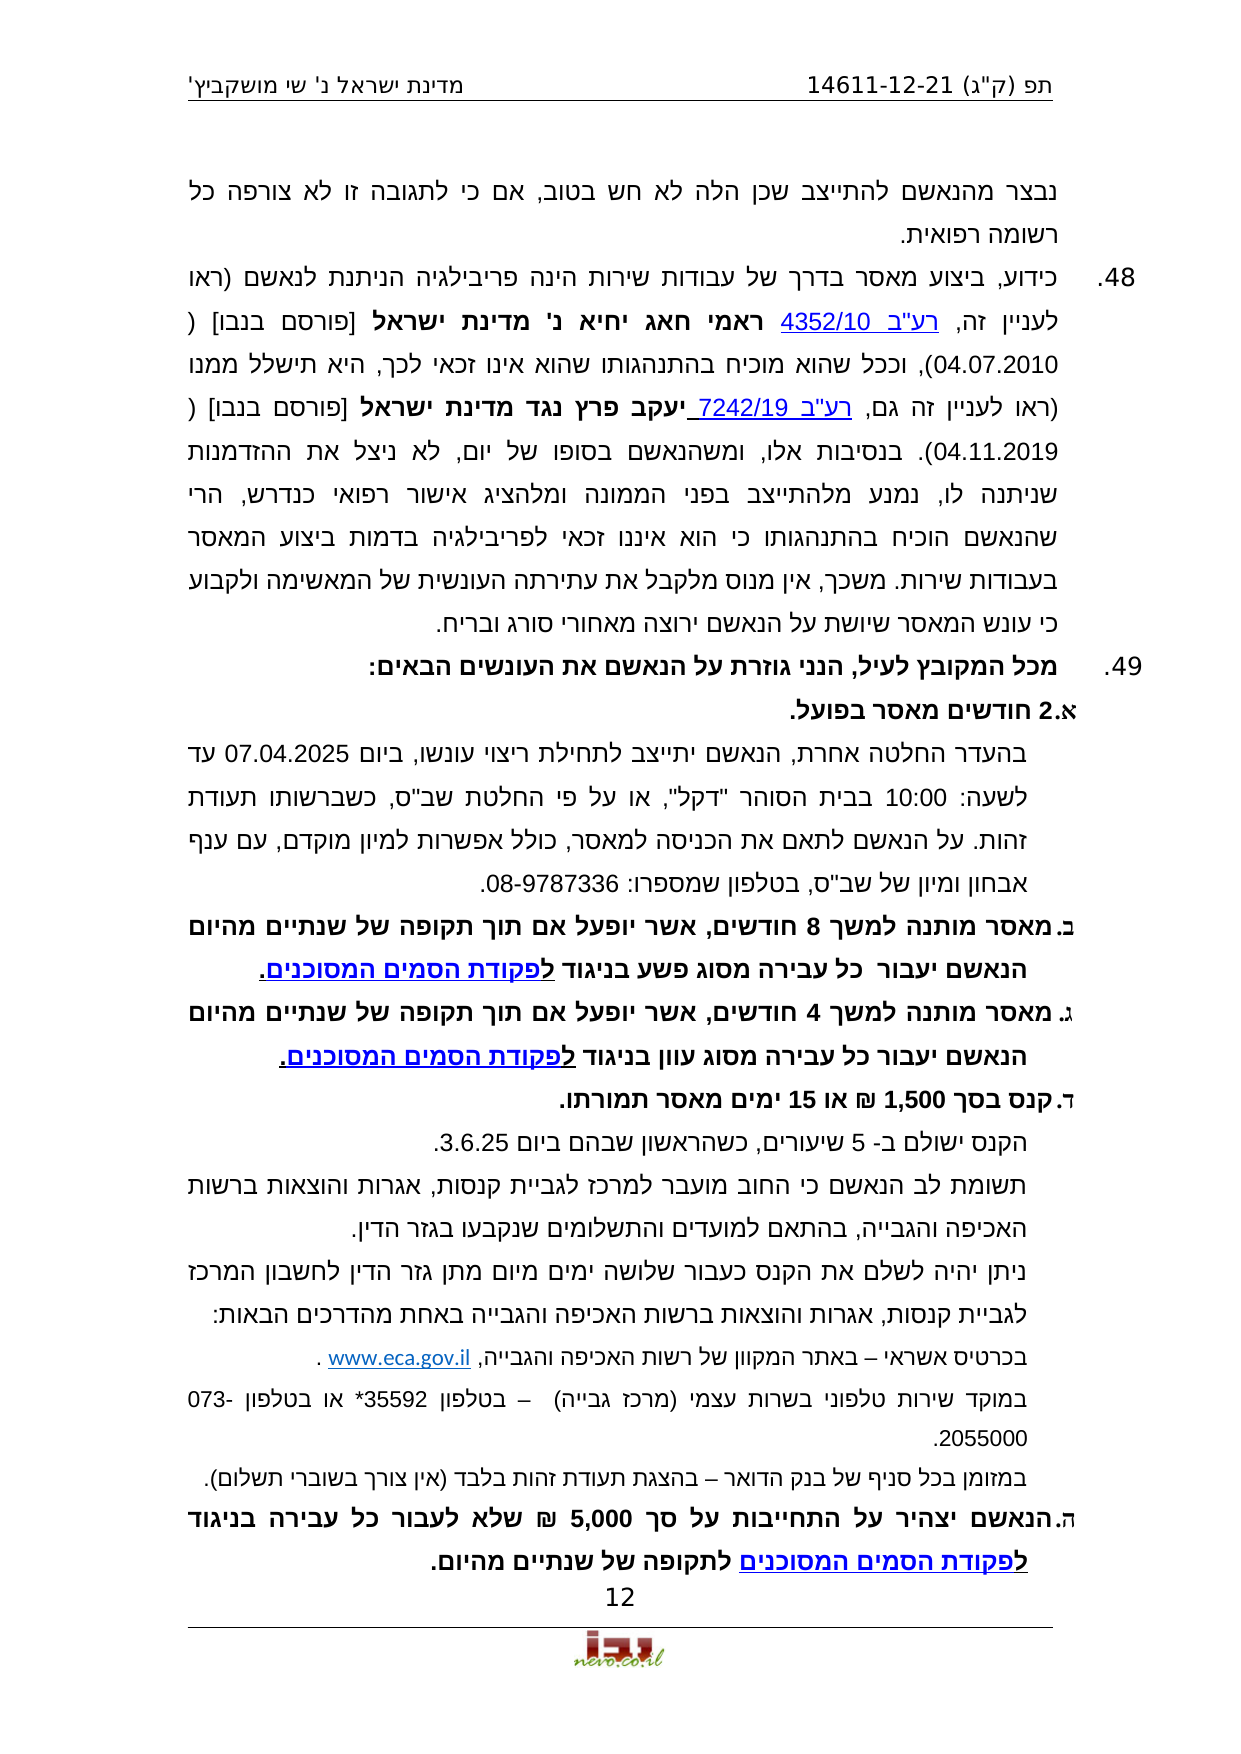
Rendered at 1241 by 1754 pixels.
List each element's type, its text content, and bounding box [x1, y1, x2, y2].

list במזומן בכל סניף של בנק הדואר – בהצגת תעודת זהות בלבד (אין צורך בשוברי תשלום). [187, 1464, 1028, 1491]
picture [574, 1630, 666, 1668]
list כידוע, ביצוע מאסר בדרך של עבודות שירות הינה פריבילגיה הניתנת לנאשם (ראו לעניין זה, רע"ב 4352/10 ראמי חאג יחיא נ' מדינת ישראל [פורסם בנבו] (04.07.2010), וככל שהוא מוכיח בהתנהגותו שהוא אינו זכאי לכך, היא תישלל ממנו (ראו לעניין זה גם, רע"ב 7242/19 יעקב פרץ נגד מדינת ישראל [פורסם בנבו] (04.11.2019). בנסיבות אלו, ומשהנאשם בסופו של יום, לא ניצל את ההזדמנות שניתנה לו, נמנע מלהתייצב בפני הממונה ומלהציג אישור רפואי כנדרש, הרי שהנאשם הוכיח בהתנהגותו כי הוא איננו זכאי לפריבילגיה בדמות ביצוע המאסר בעבודות שירות. משכך, אין מנוס מלקבל את עתירתה העונשית של המאשימה ולקבוע כי עונש המאסר שיושת על הנאשם ירוצה מאחורי סורג ובריח. [187, 263, 1096, 638]
list בהעדר החלטה אחרת, הנאשם יתייצב לתחילת ריצוי עונשו, ביום 07.04.2025 עד לשעה: 10:00 בבית הסוהר "דקל", או על פי החלטת שב"ס, כשברשותו תעודת זהות. על הנאשם לתאם את הכניסה למאסר, כולל אפשרות למיון מוקדם, עם ענף אבחון ומיון של שב"ס, בטלפון שמספרו: 08-9787336. [187, 739, 1028, 898]
list קנס בסך 1,500 ₪ או 15 ימים מאסר תמורתו. [187, 1085, 1066, 1113]
list ניתן יהיה לשלם את הקנס כעבור שלושה ימים מיום מתן גזר הדין לחשבון המרכז לגביית קנסות, אגרות והוצאות ברשות האכיפה והגבייה באחת מהדרכים הבאות: [187, 1257, 1028, 1329]
list מכל המקובץ לעיל, הנני גוזרת על הנאשם את העונשים הבאים: [187, 652, 1103, 682]
list מאסר מותנה למשך 8 חודשים, אשר יופעל אם תוך תקופה של שנתיים מהיום הנאשם יעבור כל עבירה מסוג פשע בניגוד לפקודת הסמים המסוכנים. [187, 912, 1066, 984]
list מאסר מותנה למשך 4 חודשים, אשר יופעל אם תוך תקופה של שנתיים מהיום הנאשם יעבור כל עבירה מסוג עוון בניגוד לפקודת הסמים המסוכנים. [187, 998, 1066, 1070]
list הקנס ישולם ב- 5 שיעורים, כשהראשון שבהם ביום 3.6.25. [187, 1128, 1028, 1157]
list תשומת לב הנאשם כי החוב מועבר למרכז לגביית קנסות, אגרות והוצאות ברשות האכיפה והגבייה, בהתאם למועדים והתשלומים שנקבעו בגזר הדין. [187, 1171, 1028, 1243]
list במוקד שירות טלפוני בשרות עצמי (מרכז גבייה) – בטלפון 35592* או בטלפון 073-2055000. [187, 1386, 1028, 1451]
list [187, 177, 1096, 249]
list הנאשם יצהיר על התחייבות על סך 5,000 ₪ שלא לעבור כל עבירה בניגוד לפקודת הסמים המסוכנים לתקופה של שנתיים מהיום. [187, 1504, 1066, 1576]
list 2 חודשים מאסר בפועל. [187, 696, 1066, 725]
list בכרטיס אשראי – באתר המקוון של רשות האכיפה והגבייה, www.eca.gov.il . [187, 1343, 1028, 1372]
